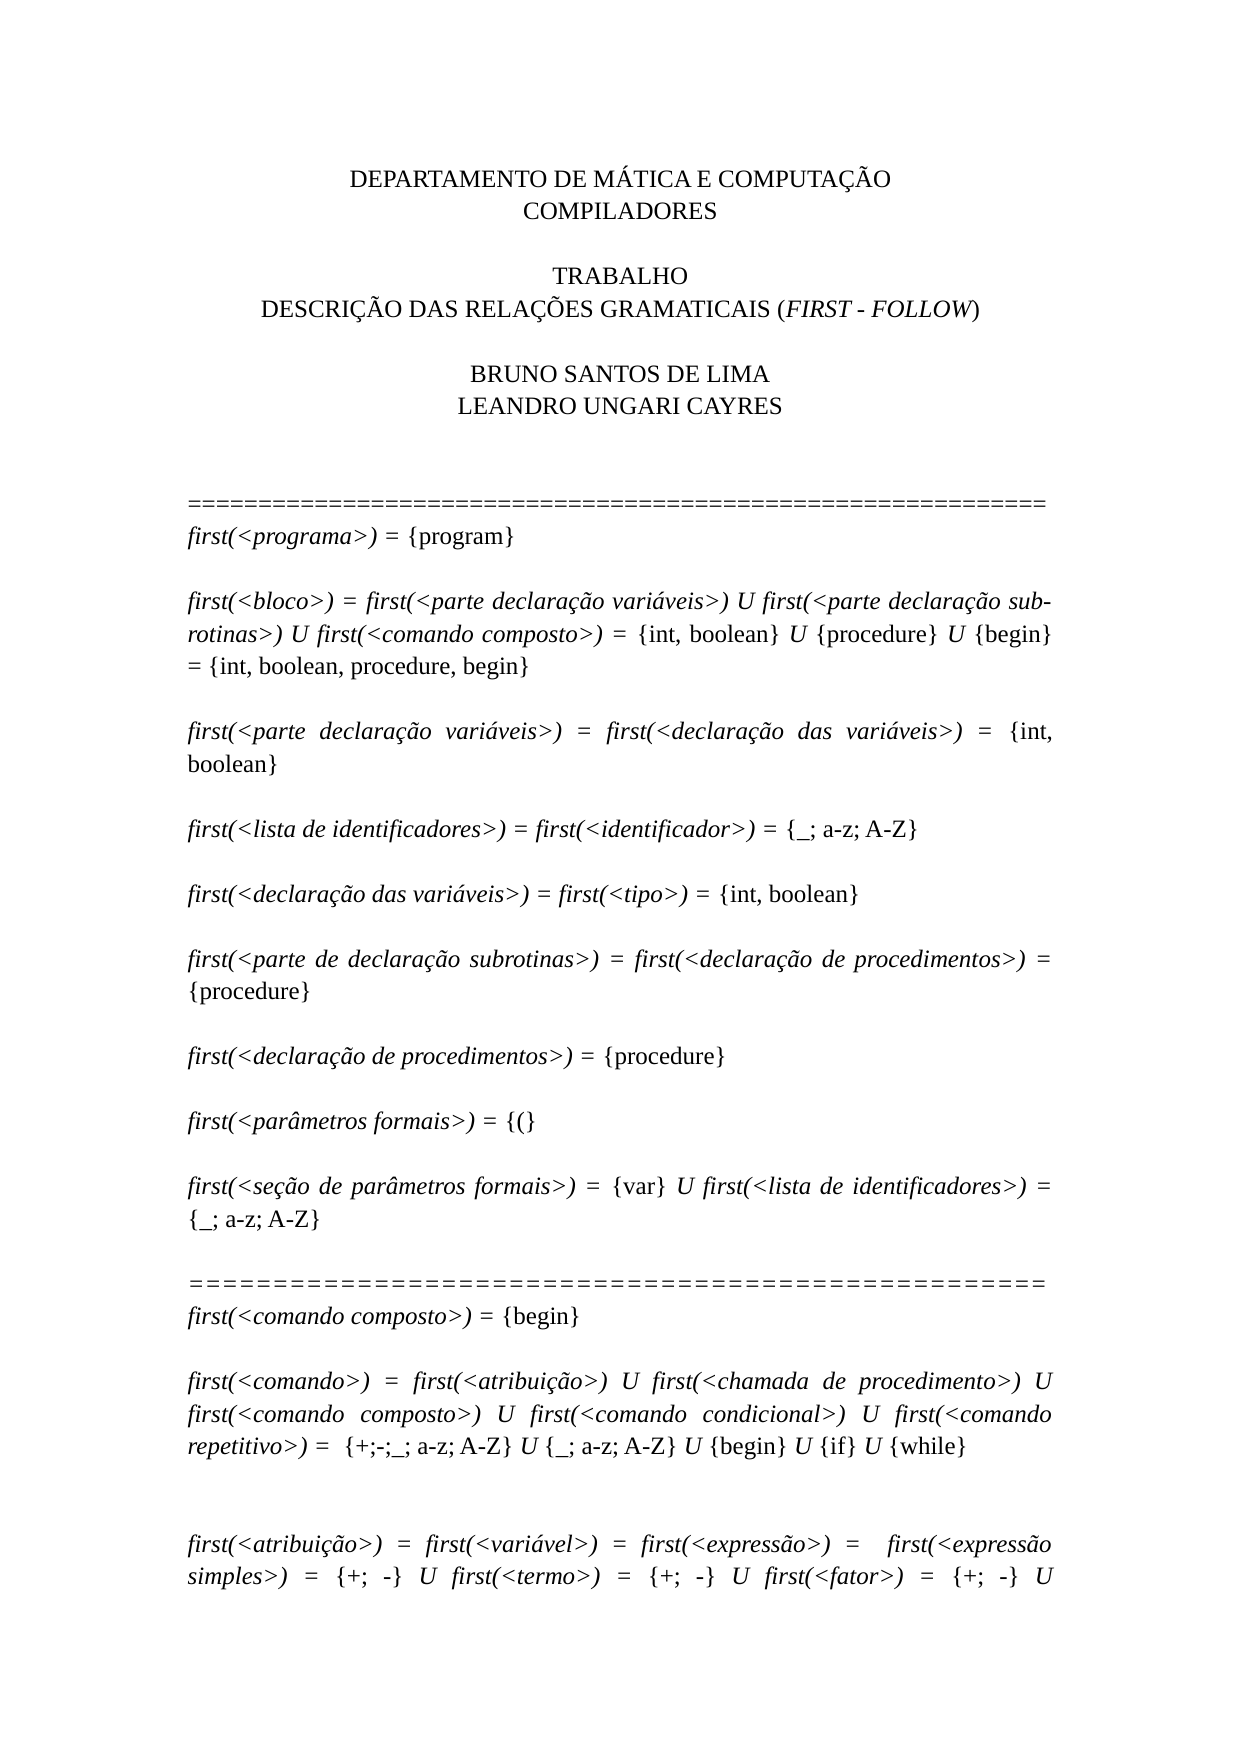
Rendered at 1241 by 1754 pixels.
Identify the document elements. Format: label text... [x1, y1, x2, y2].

text first(<parte de declaração subrotinas>) = first(<declaração de procedimentos>) = {procedure} [187, 942, 1053, 1007]
text DESCRIÇÃO DAS RELAÇÕES GRAMATICAIS (FIRST - FOLLOW) [187, 292, 1053, 324]
text first(<programa>) = {program} [187, 519, 1053, 552]
text BRUNO SANTOS DE LIMA [187, 357, 1053, 389]
text first(<declaração de procedimentos>) = {procedure} [187, 1039, 1053, 1072]
text ============================================================= [187, 487, 1053, 519]
text first(<bloco>) = first(<parte declaração variáveis>) U first(<parte declaração sub-rotinas>) U first(<comando composto>) = {int, boolean} U {procedure} U {begin} = {int, boolean, procedure, begin} [187, 584, 1053, 682]
text first(<declaração das variáveis>) = first(<tipo>) = {int, boolean} [187, 877, 1053, 909]
text =================================================== [187, 1267, 1053, 1299]
text first(<parte declaração variáveis>) = first(<declaração das variáveis>) = {int, boolean} [187, 714, 1053, 779]
text first(<comando>) = first(<atribuição>) U first(<chamada de procedimento>) U first(<comando composto>) U first(<comando condicional>) U first(<comando repetitivo>) = {+;-;_; a-z; A-Z} U {_; a-z; A-Z} U {begin} U {if} U {while} [187, 1364, 1053, 1462]
text COMPILADORES [187, 194, 1053, 227]
text first(<comando composto>) = {begin} [187, 1299, 1053, 1332]
text first(<seção de parâmetros formais>) = {var} U first(<lista de identificadores>) = {_; a-z; A-Z} [187, 1169, 1053, 1234]
text first(<lista de identificadores>) = first(<identificador>) = {_; a-z; A-Z} [187, 812, 1053, 844]
text TRABALHO [187, 259, 1053, 292]
text DEPARTAMENTO DE MÁTICA E COMPUTAÇÃO [187, 162, 1053, 194]
text LEANDRO UNGARI CAYRES [187, 389, 1053, 422]
text first(<parâmetros formais>) = {(} [187, 1104, 1053, 1137]
